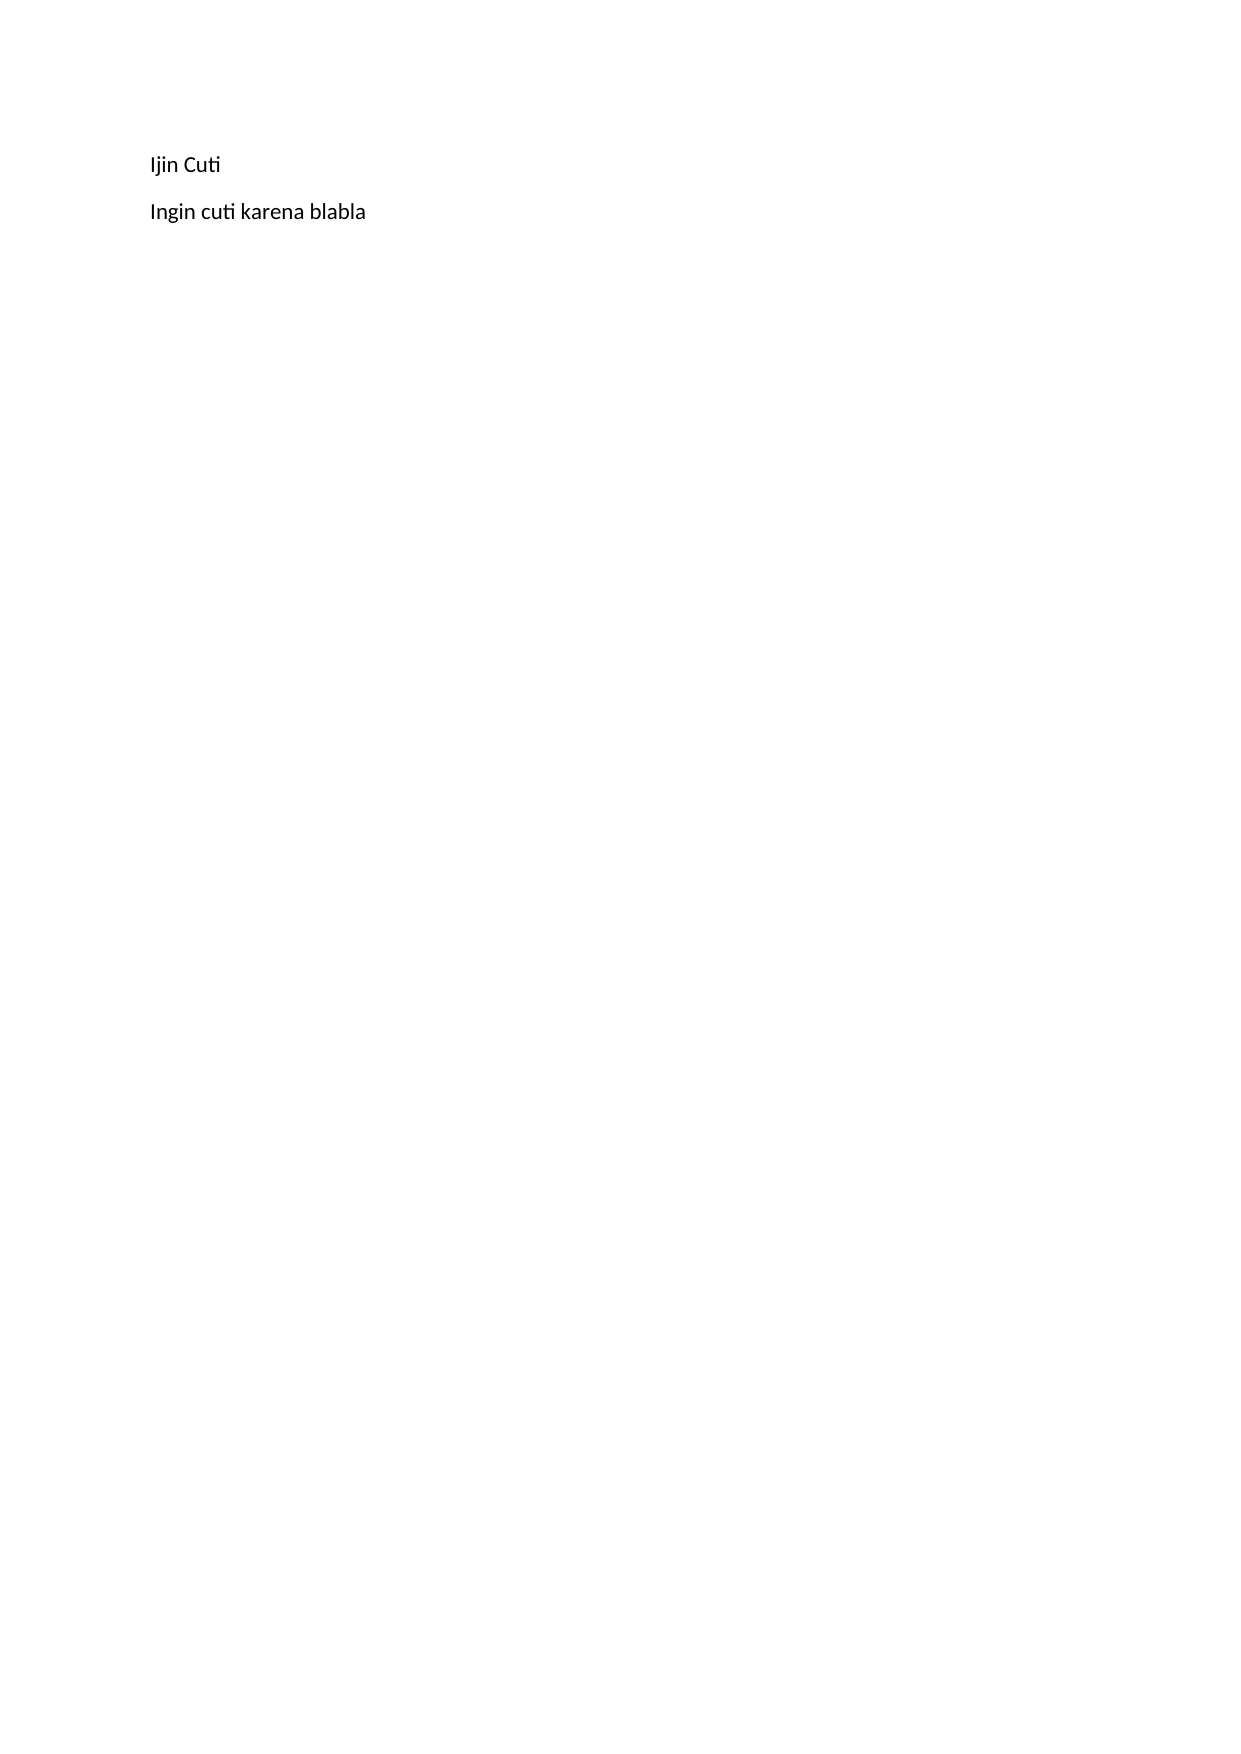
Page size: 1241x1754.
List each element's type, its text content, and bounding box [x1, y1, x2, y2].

text Ijin Cuti [150, 150, 1090, 178]
text Ingin cuti karena blabla [150, 197, 1090, 225]
